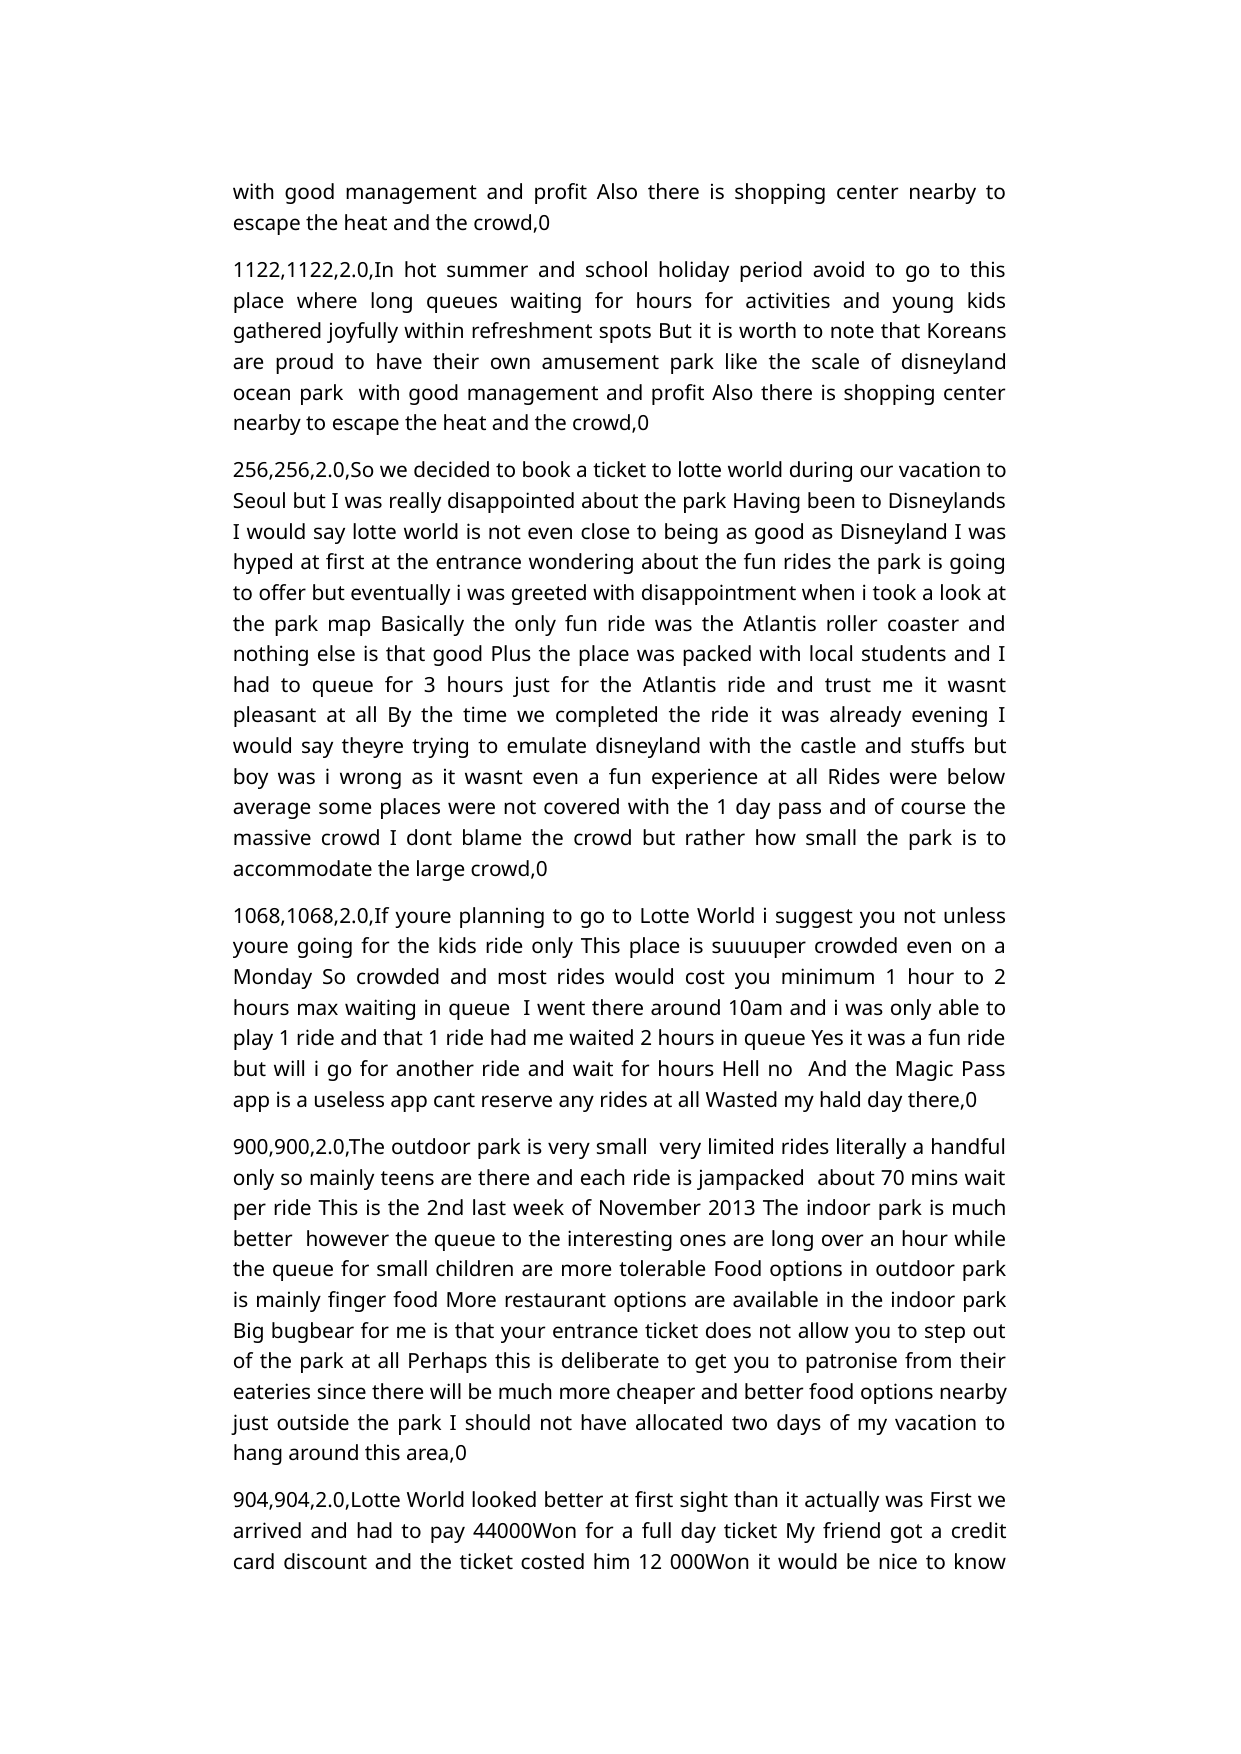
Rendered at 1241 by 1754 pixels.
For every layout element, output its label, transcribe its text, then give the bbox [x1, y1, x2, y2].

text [233, 1486, 1007, 1575]
text 1122,1122,2.0,In hot summer and school holiday period avoid to go to this place where long queues waiting for hours for activities and young kids gathered joyfully within refreshment spots But it is worth to note that Koreans are proud to have their own amusement park like the scale of disneyland ocean park with good management and profit Also there is shopping center nearby to escape the heat and the crowd,0 [233, 255, 1007, 437]
text 1068,1068,2.0,If youre planning to go to Lotte World i suggest you not unless youre going for the kids ride only This place is suuuuper crowded even on a Monday So crowded and most rides would cost you minimum 1 hour to 2 hours max waiting in queue I went there around 10am and i was only able to play 1 ride and that 1 ride had me waited 2 hours in queue Yes it was a fun ride but will i go for another ride and wait for hours Hell no And the Magic Pass app is a useless app cant reserve any rides at all Wasted my hald day there,0 [233, 901, 1007, 1113]
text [233, 177, 1007, 236]
text 900,900,2.0,The outdoor park is very small very limited rides literally a handful only so mainly teens are there and each ride is jampacked about 70 mins wait per ride This is the 2nd last week of November 2013 The indoor park is much better however the queue to the interesting ones are long over an hour while the queue for small children are more tolerable Food options in outdoor park is mainly finger food More restaurant options are available in the indoor park Big bugbear for me is that your entrance ticket does not allow you to step out of the park at all Perhaps this is deliberate to get you to patronise from their eateries since there will be much more cheaper and better food options nearby just outside the park I should not have allocated two days of my vacation to hang around this area,0 [233, 1132, 1007, 1467]
text 256,256,2.0,So we decided to book a ticket to lotte world during our vacation to Seoul but I was really disappointed about the park Having been to Disneylands I would say lotte world is not even close to being as good as Disneyland I was hyped at first at the entrance wondering about the fun rides the park is going to offer but eventually i was greeted with disappointment when i took a look at the park map Basically the only fun ride was the Atlantis roller coaster and nothing else is that good Plus the place was packed with local students and I had to queue for 3 hours just for the Atlantis ride and trust me it wasnt pleasant at all By the time we completed the ride it was already evening I would say theyre trying to emulate disneyland with the castle and stuffs but boy was i wrong as it wasnt even a fun experience at all Rides were below average some places were not covered with the 1 day pass and of course the massive crowd I dont blame the crowd but rather how small the park is to accommodate the large crowd,0 [233, 456, 1007, 882]
